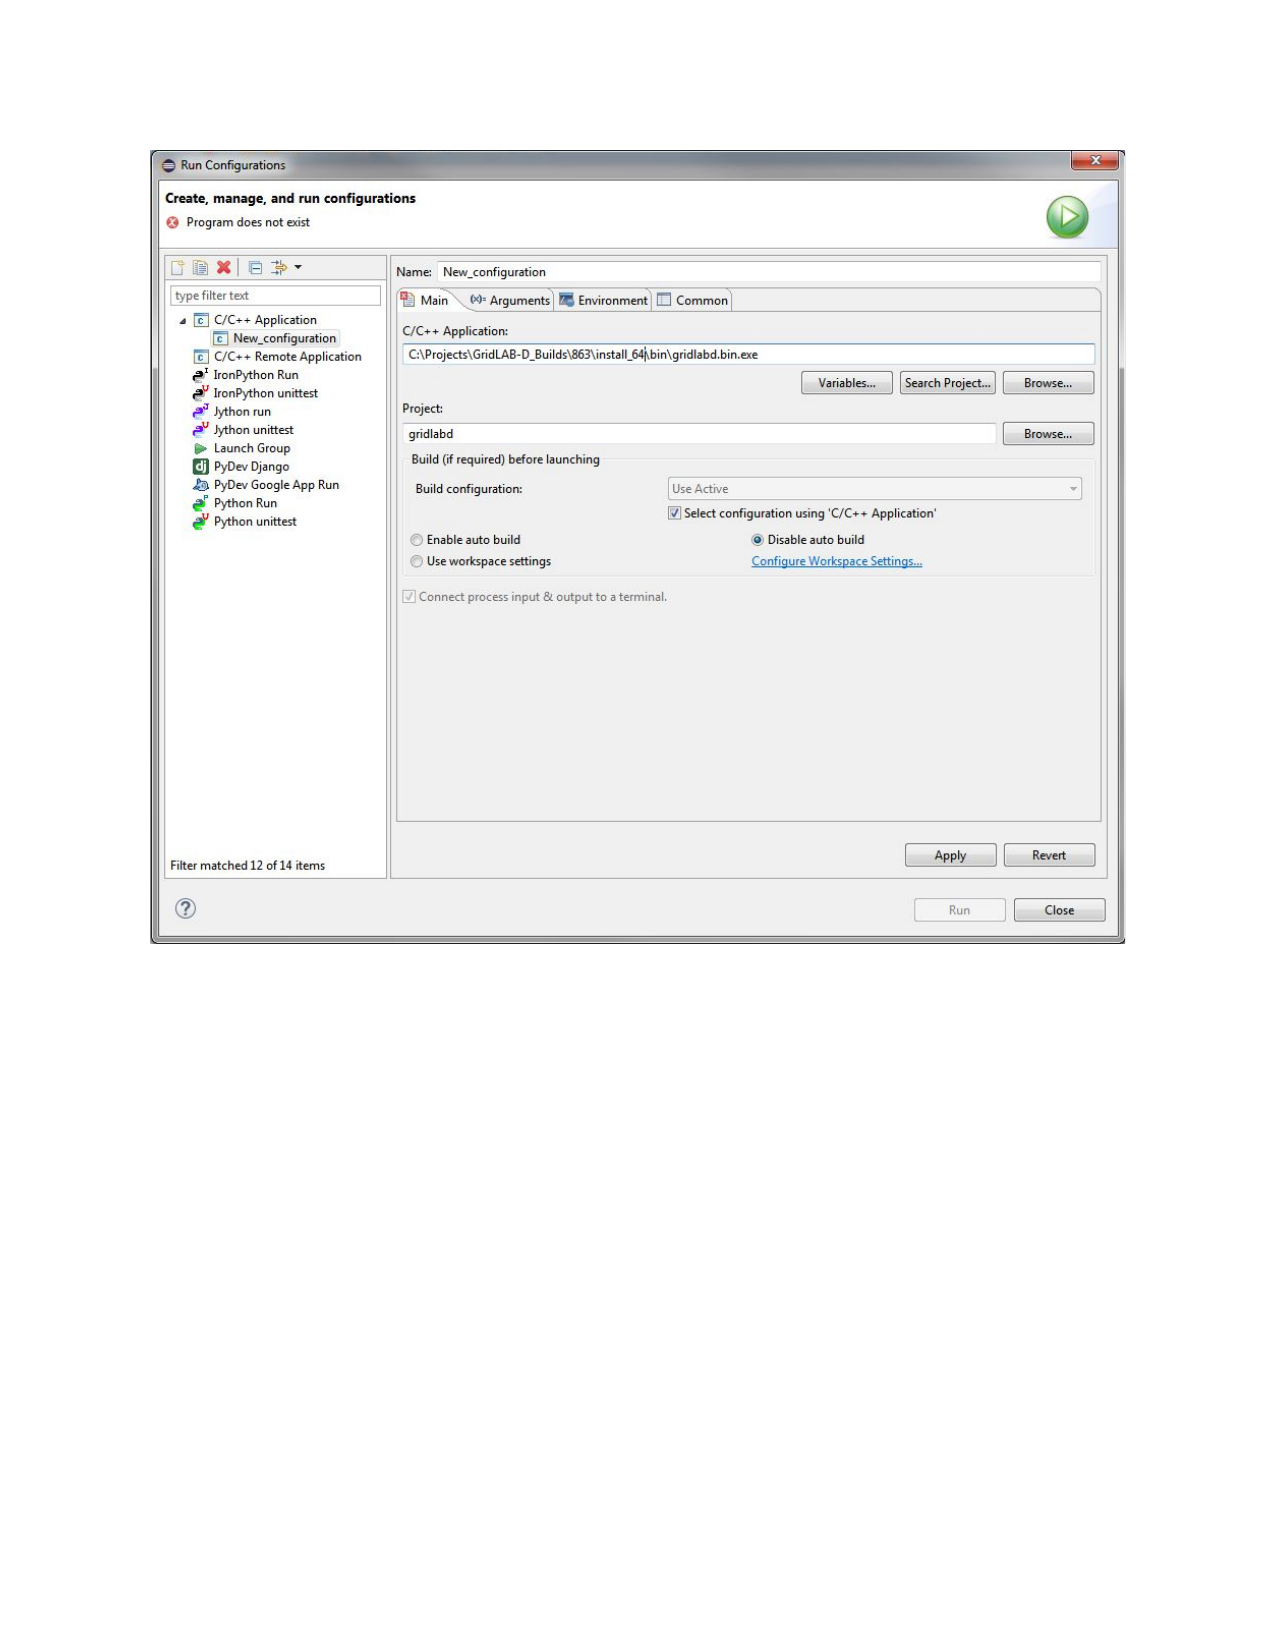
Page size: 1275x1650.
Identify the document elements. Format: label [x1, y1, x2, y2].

picture [150, 150, 1125, 944]
